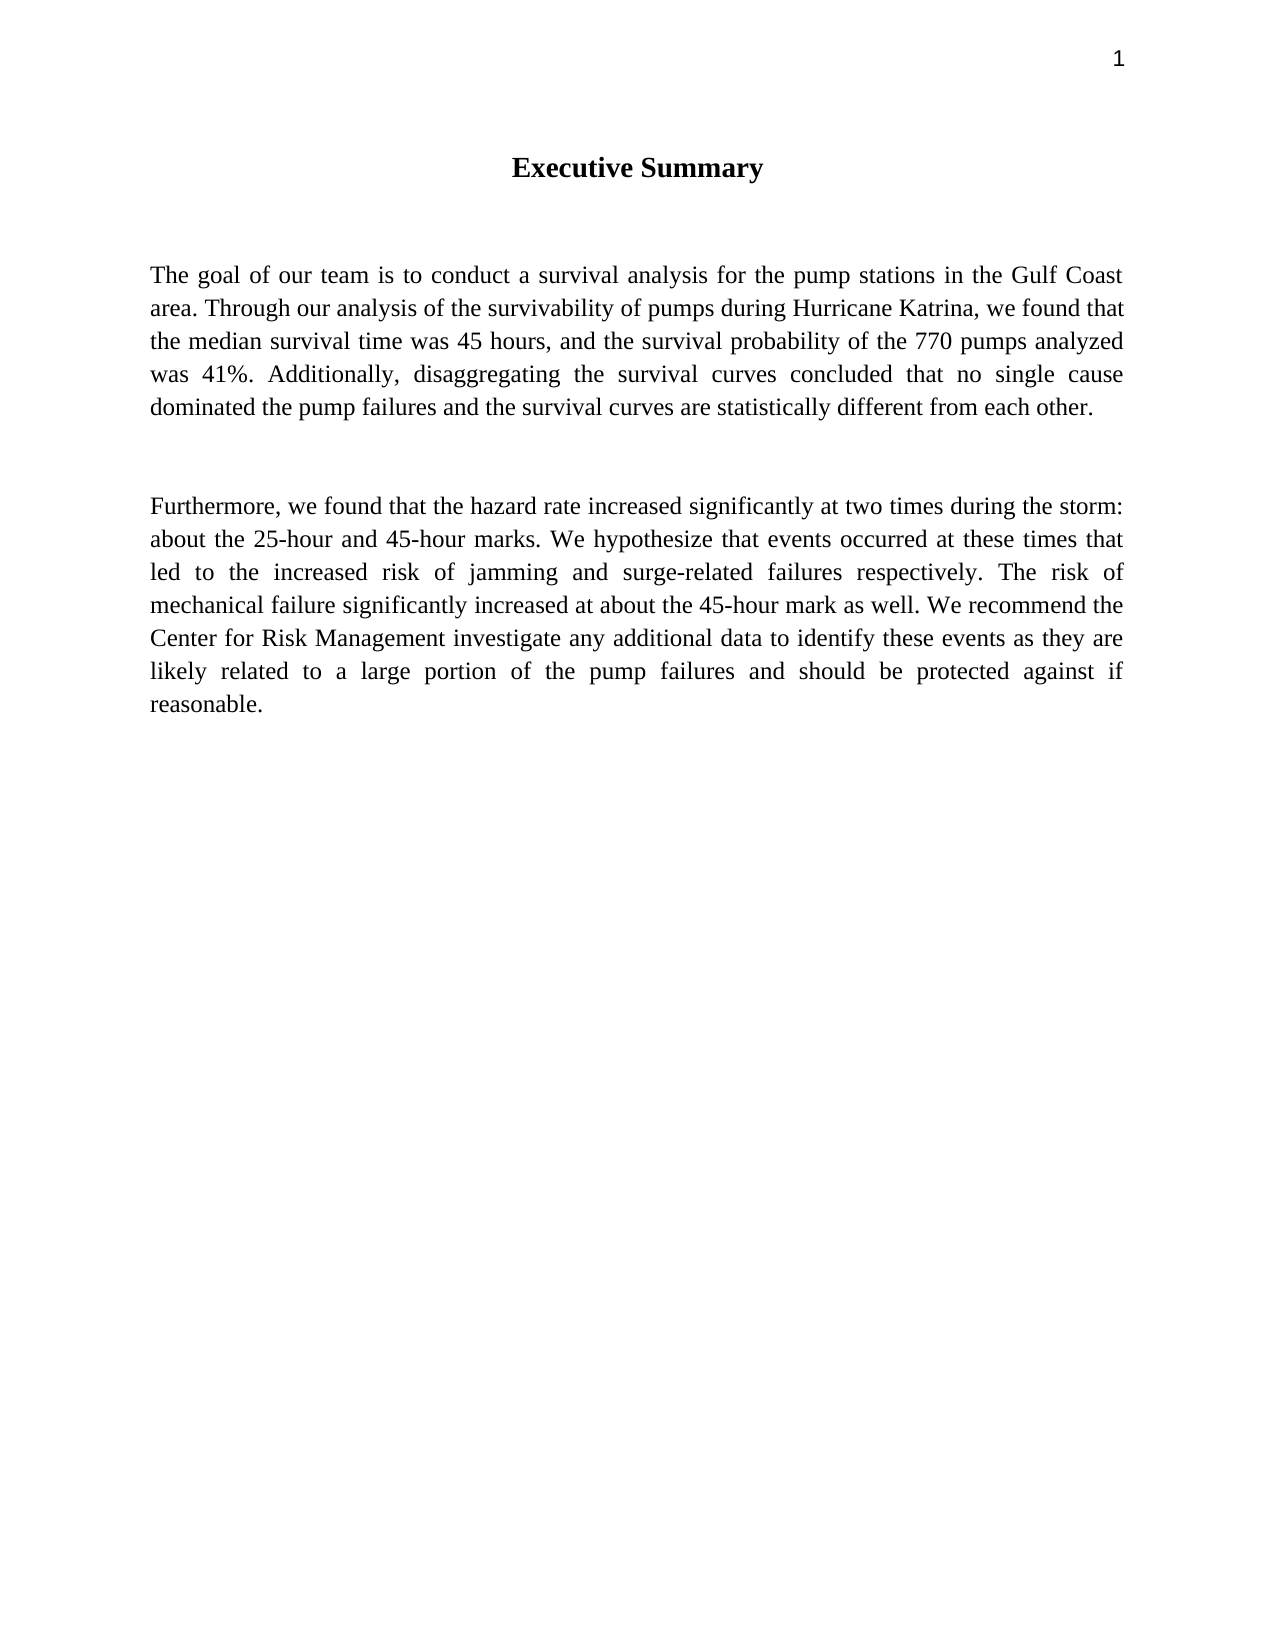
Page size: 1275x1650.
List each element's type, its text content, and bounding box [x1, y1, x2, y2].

text The goal of our team is to conduct a survival analysis for the pump stations in the Gulf Coast area. Through our analysis of the survivability of pumps during Hurricane Katrina, we found that the median survival time was 45 hours, and the survival probability of the 770 pumps analyzed was 41%. Additionally, disaggregating the survival curves concluded that no single cause dominated the pump failures and the survival curves are statistically different from each other. [150, 260, 1125, 421]
text Furthermore, we found that the hazard rate increased significantly at two times during the storm: about the 25-hour and 45-hour marks. We hypothesize that events occurred at these times that led to the increased risk of jamming and surge-related failures respectively. The risk of mechanical failure significantly increased at about the 45-hour mark as well. We recommend the Center for Risk Management investigate any additional data to identify these events as they are likely related to a large portion of the pump failures and should be protected against if reasonable. [150, 491, 1125, 718]
text Executive Summary [150, 150, 1125, 183]
